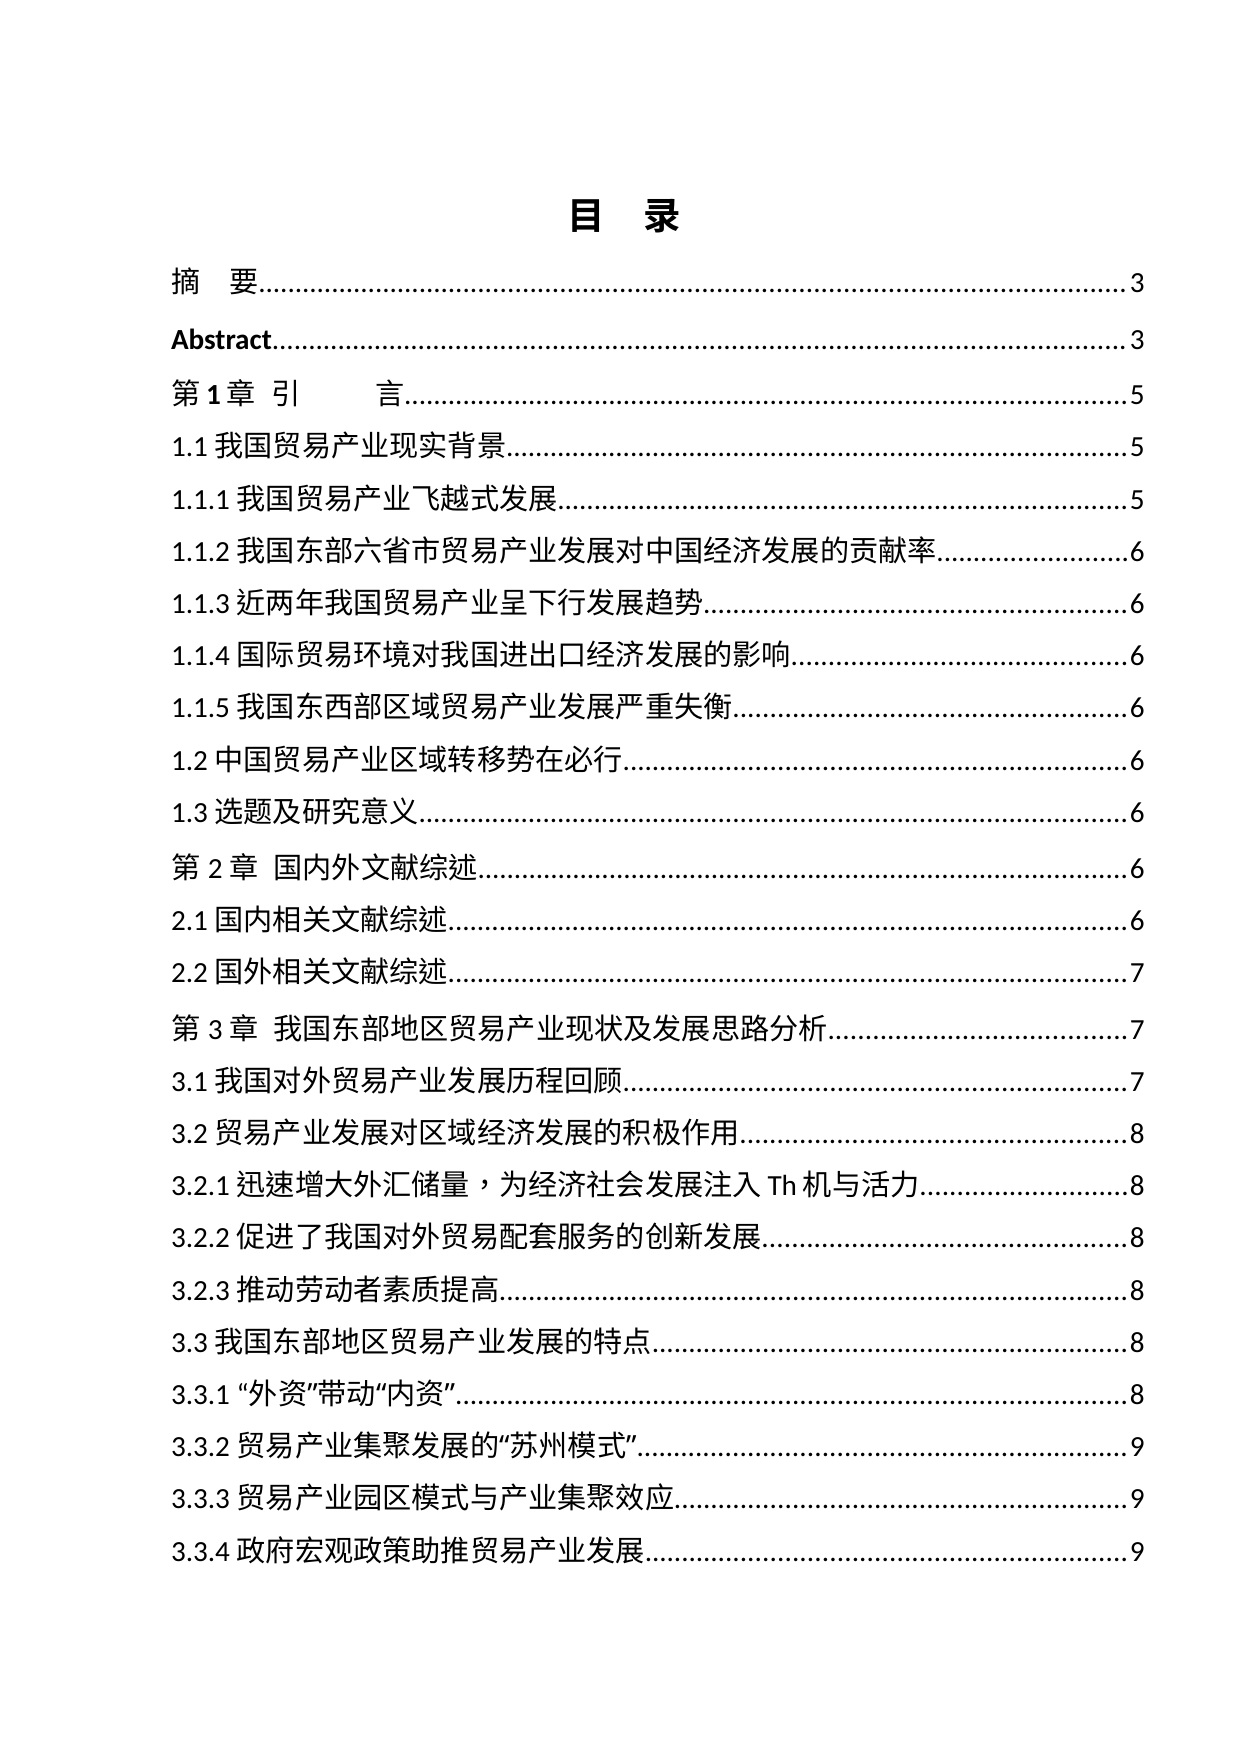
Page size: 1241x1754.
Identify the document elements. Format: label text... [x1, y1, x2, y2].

text 1.1.1 我国贸易产业飞越式发展 5 [171, 478, 1078, 518]
text 1.2 中国贸易产业区域转移势在必行 6 [171, 739, 1078, 778]
text 第 2 章 国内外文献综述 6 [171, 843, 1078, 887]
text 3.2.2 促进了我国对外贸易配套服务的创新发展 8 [171, 1217, 1078, 1256]
text Abstract 3 [171, 313, 1078, 357]
text 3.2 贸易产业发展对区域经济发展的积极作用 8 [171, 1112, 1078, 1152]
text 3.1 我国对外贸易产业发展历程回顾 7 [171, 1060, 1078, 1100]
text 3.3.1 “外资”带动“内资” 8 [171, 1373, 1078, 1413]
text 第1章 引 言 5 [171, 369, 1078, 413]
text 3.2.1 迅速增大外汇储量，为经济社会发展注入Th机与活力 8 [171, 1164, 1078, 1204]
text 2.2 国外相关文献综述 7 [171, 952, 1078, 991]
text 第 3 章 我国东部地区贸易产业现状及发展思路分析 7 [171, 1004, 1078, 1048]
text 3.3.4 政府宏观政策助推贸易产业发展 9 [171, 1530, 1078, 1569]
text 3.2.3 推动劳动者素质提高 8 [171, 1269, 1078, 1308]
text 1.3 选题及研究意义 6 [171, 791, 1078, 831]
text 1.1.5 我国东西部区域贸易产业发展严重失衡 6 [171, 687, 1078, 726]
text 摘 要 3 [171, 257, 1078, 301]
text 1.1.2 我国东部六省市贸易产业发展对中国经济发展的贡献率 6 [171, 530, 1078, 570]
text 1.1 我国贸易产业现实背景 5 [171, 426, 1078, 465]
text 3.3.2 贸易产业集聚发展的“苏州模式” 9 [171, 1425, 1078, 1465]
text 3.3 我国东部地区贸易产业发展的特点 8 [171, 1321, 1078, 1361]
text 3.3.3 贸易产业园区模式与产业集聚效应 9 [171, 1478, 1078, 1517]
text 目 录 [171, 189, 1078, 241]
text 2.1 国内相关文献综述 6 [171, 899, 1078, 939]
text 1.1.3 近两年我国贸易产业呈下行发展趋势 6 [171, 582, 1078, 622]
text 1.1.4 国际贸易环境对我国进出口经济发展的影响 6 [171, 634, 1078, 674]
